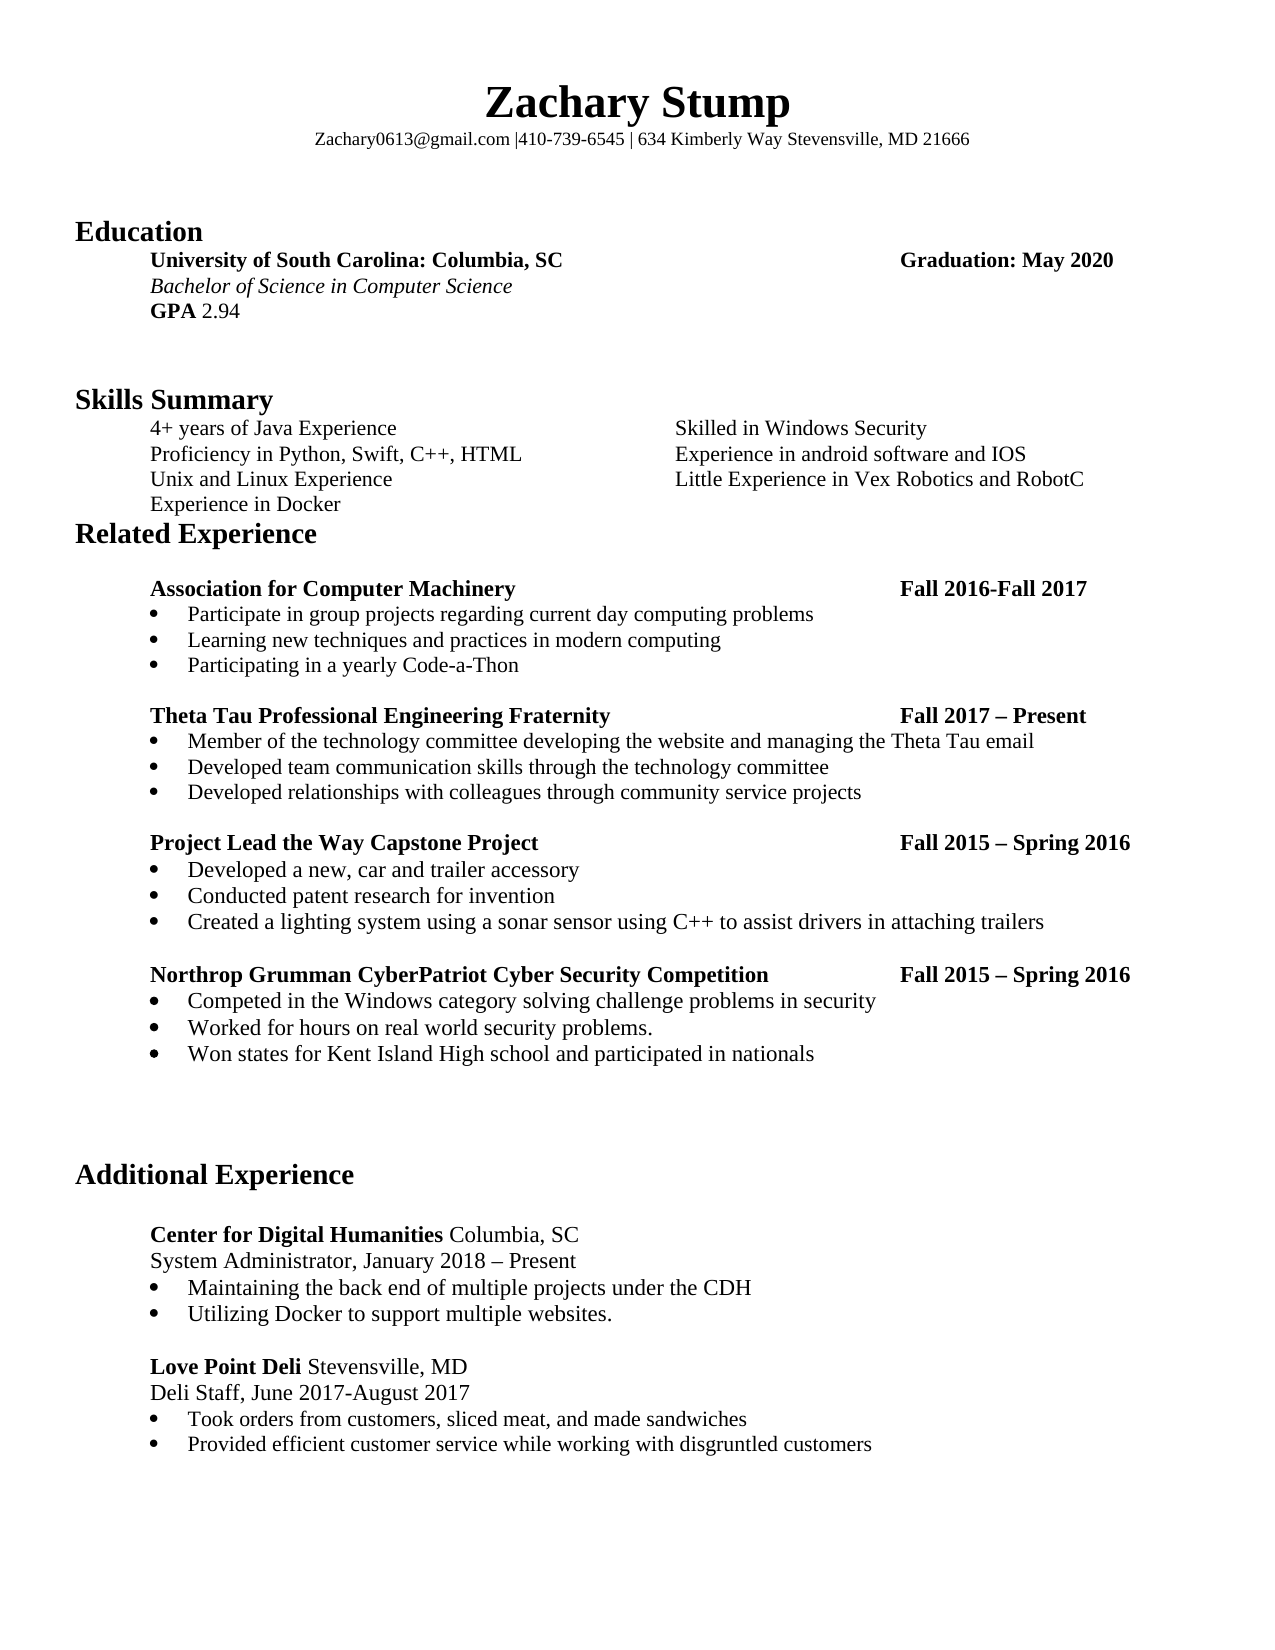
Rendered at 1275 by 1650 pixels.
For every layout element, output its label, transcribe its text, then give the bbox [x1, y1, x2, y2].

text Love Point Deli Stevensville, MD [75, 1353, 1200, 1379]
text Additional Experience [75, 1157, 1200, 1191]
text Center for Digital Humanities Columbia, SC [75, 1221, 1200, 1247]
text 4+ years of Java Experience Skilled in Windows Security Proficiency in Python, Swift, C++, HTML Experience in android software and IOS [75, 415, 1200, 466]
text Zachary0613@gmail.com |410-739-6545 | 634 Kimberly Way Stevensville, MD 21666 [75, 128, 1200, 149]
list Participate in group projects regarding current day computing problems [150, 601, 1200, 627]
text Bachelor of Science in Computer Science [75, 273, 1200, 298]
list Developed relationships with colleagues through community service projects [150, 779, 1200, 804]
list Conducted patent research for invention [150, 882, 1200, 908]
text Theta Tau Professional Engineering Fraternity Fall 2017 – Present [150, 702, 1200, 728]
text Association for Computer Machinery Fall 2016-Fall 2017 [75, 575, 1200, 601]
text Unix and Linux Experience Little Experience in Vex Robotics and RobotC [75, 466, 1200, 491]
text University of South Carolina: Columbia, SC Graduation: May 2020 [75, 247, 1200, 273]
list Utilizing Docker to support multiple websites. [150, 1300, 1200, 1326]
text Skills Summary [75, 382, 1200, 415]
list Maintaining the back end of multiple projects under the CDH [150, 1274, 1200, 1300]
list Developed team communication skills through the technology committee [150, 754, 1200, 779]
list Took orders from customers, sliced meat, and made sandwiches [150, 1406, 1200, 1431]
text Zachary Stump [75, 75, 1200, 128]
list Competed in the Windows category solving challenge problems in security [150, 987, 1200, 1014]
text Deli Staff, June 2017-August 2017 [75, 1379, 1200, 1406]
list Created a lighting system using a sonar sensor using C++ to assist drivers in attaching trailers [150, 908, 1200, 935]
list Provided efficient customer service while working with disgruntled customers [150, 1431, 1200, 1456]
text System Administrator, January 2018 – Present [75, 1247, 1200, 1274]
text Experience in Docker [75, 491, 1200, 516]
list Worked for hours on real world security problems. [150, 1014, 1200, 1040]
text GPA 2.94 [75, 298, 1200, 323]
list Learning new techniques and practices in modern computing [150, 627, 1200, 652]
list Participating in a yearly Code-a-Thon [150, 652, 1200, 677]
text Education [75, 214, 1200, 247]
list Member of the technology committee developing the website and managing the Theta Tau email [150, 728, 1200, 754]
text Related Experience [75, 516, 1200, 550]
text Northrop Grumman CyberPatriot Cyber Security Competition Fall 2015 – Spring 2016 [150, 961, 1200, 987]
list Won states for Kent Island High school and participated in nationals [150, 1040, 1200, 1067]
list Developed a new, car and trailer accessory [150, 856, 1200, 882]
text Project Lead the Way Capstone Project Fall 2015 – Spring 2016 [150, 829, 1200, 856]
